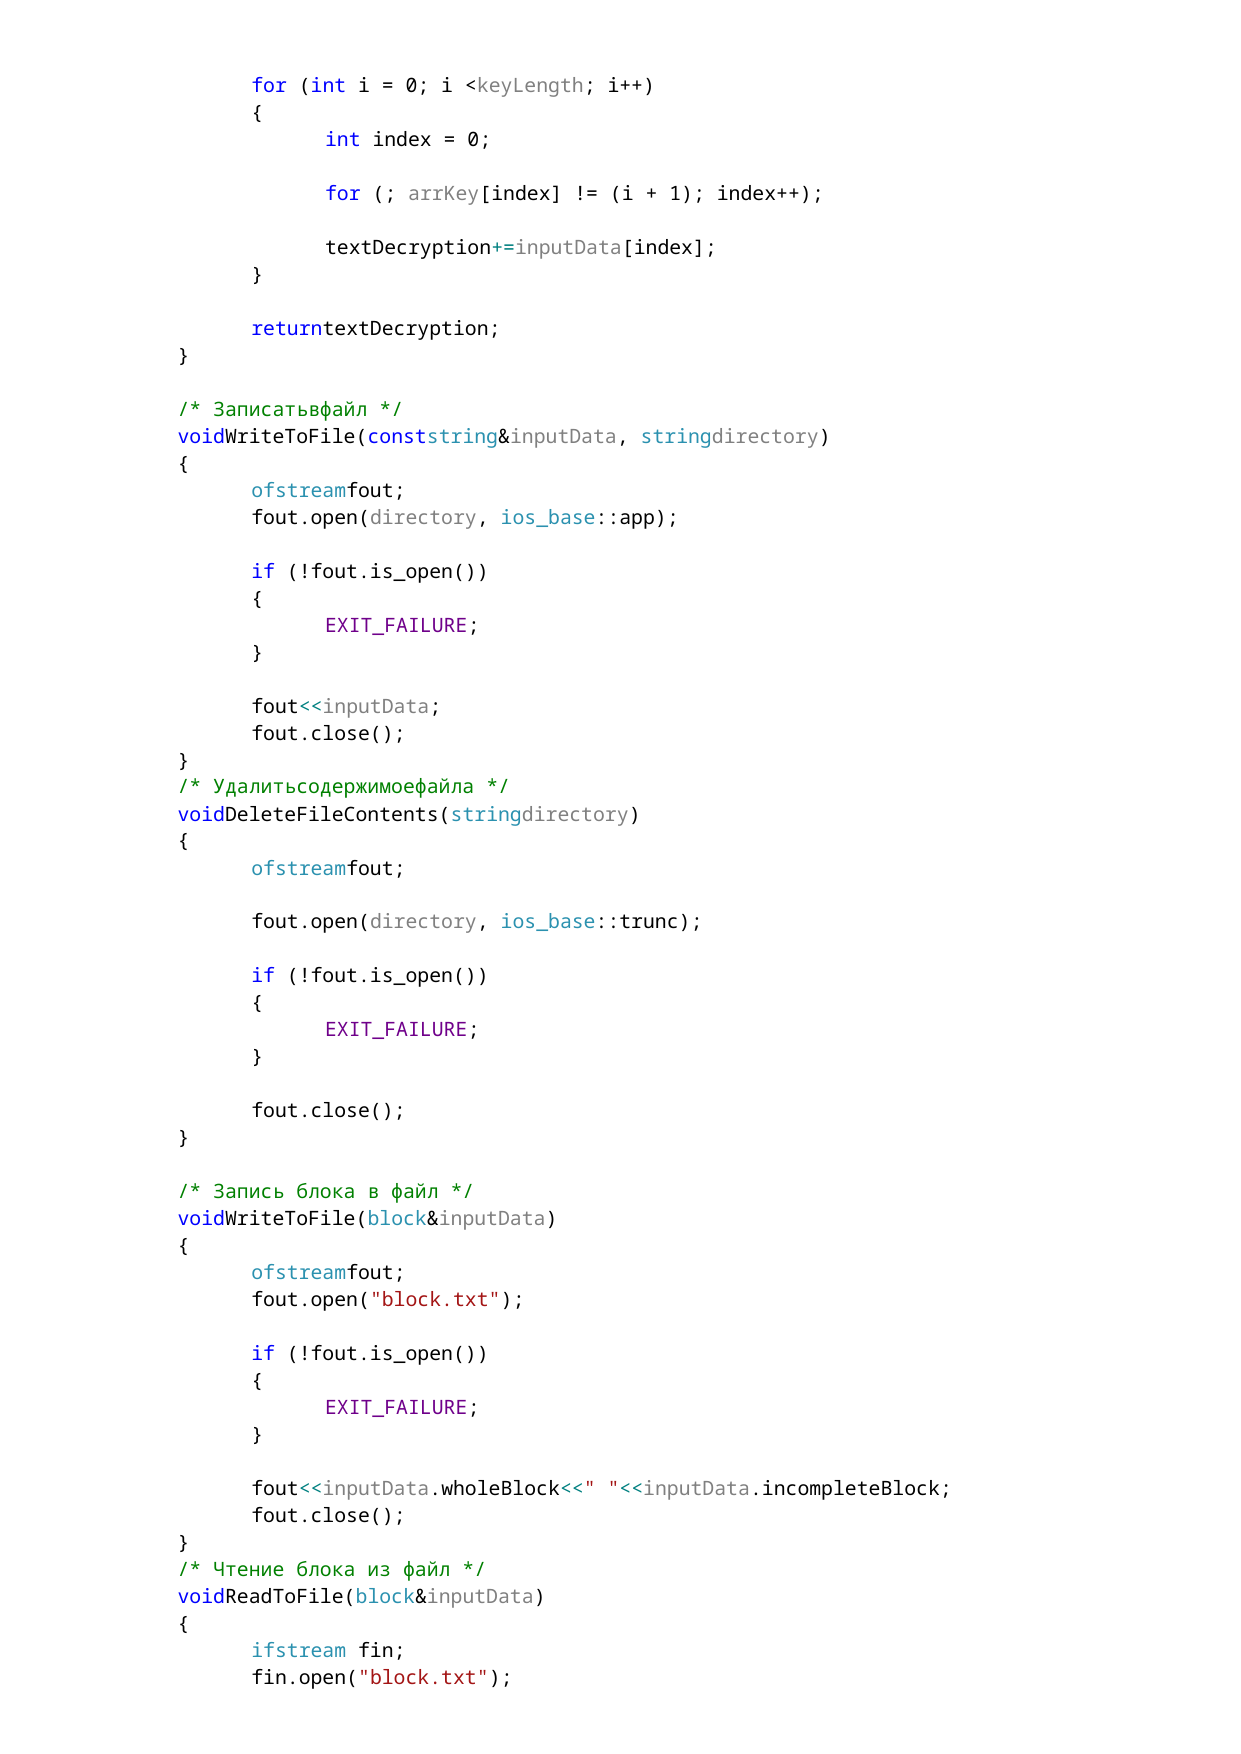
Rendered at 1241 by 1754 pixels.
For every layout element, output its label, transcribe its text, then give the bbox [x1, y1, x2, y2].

text } [177, 1528, 1152, 1555]
text EXIT_FAILURE; [177, 611, 1152, 638]
text } [177, 1420, 1152, 1447]
text if (!fout.is_open()) [177, 962, 1152, 989]
text fout<<inputData; [177, 692, 1152, 719]
text { [177, 98, 1152, 125]
text ofstreamfout; [177, 1258, 1152, 1285]
text { [177, 1609, 1152, 1636]
text if (!fout.is_open()) [177, 1339, 1152, 1366]
text /* Удалитьсодержимоефайла */ [177, 773, 1152, 800]
text fout.open(directory, ios_base::trunc); [177, 908, 1152, 935]
text { [177, 584, 1152, 611]
text /* Записатьвфайл */ [177, 395, 1152, 422]
text { [177, 1366, 1152, 1393]
text ofstreamfout; [177, 854, 1152, 881]
text /* Запись блока в файл */ [177, 1177, 1152, 1204]
text } [177, 746, 1152, 773]
text { [177, 1231, 1152, 1258]
text EXIT_FAILURE; [177, 1393, 1152, 1420]
text fin.open("block.txt"); [177, 1663, 1152, 1690]
text voidDeleteFileContents(stringdirectory) [177, 800, 1152, 827]
text ofstreamfout; [177, 476, 1152, 503]
text for (int i = 0; i <keyLength; i++) [177, 71, 1152, 98]
text fout.open("block.txt"); [177, 1285, 1152, 1312]
text returntextDecryption; [177, 314, 1152, 341]
text } [177, 1123, 1152, 1151]
text if (!fout.is_open()) [177, 557, 1152, 584]
text } [177, 260, 1152, 287]
text int index = 0; [177, 125, 1152, 152]
text } [177, 1043, 1152, 1069]
text fout.close(); [177, 1501, 1152, 1528]
text { [177, 449, 1152, 476]
text } [177, 341, 1152, 368]
text { [177, 827, 1152, 854]
text fout.close(); [177, 719, 1152, 746]
text fout.open(directory, ios_base::app); [177, 503, 1152, 530]
text /* Чтение блока из файл */ [177, 1555, 1152, 1582]
text EXIT_FAILURE; [177, 1016, 1152, 1043]
text textDecryption+=inputData[index]; [177, 233, 1152, 260]
text fout.close(); [177, 1097, 1152, 1123]
text for (; arrKey[index] != (i + 1); index++); [177, 179, 1152, 206]
text voidReadToFile(block&inputData) [177, 1582, 1152, 1609]
text voidWriteToFile(block&inputData) [177, 1204, 1152, 1231]
text fout<<inputData.wholeBlock<<" "<<inputData.incompleteBlock; [177, 1474, 1152, 1501]
text { [177, 989, 1152, 1016]
text voidWriteToFile(conststring&inputData, stringdirectory) [177, 422, 1152, 449]
text } [177, 638, 1152, 665]
text ifstream fin; [177, 1636, 1152, 1663]
